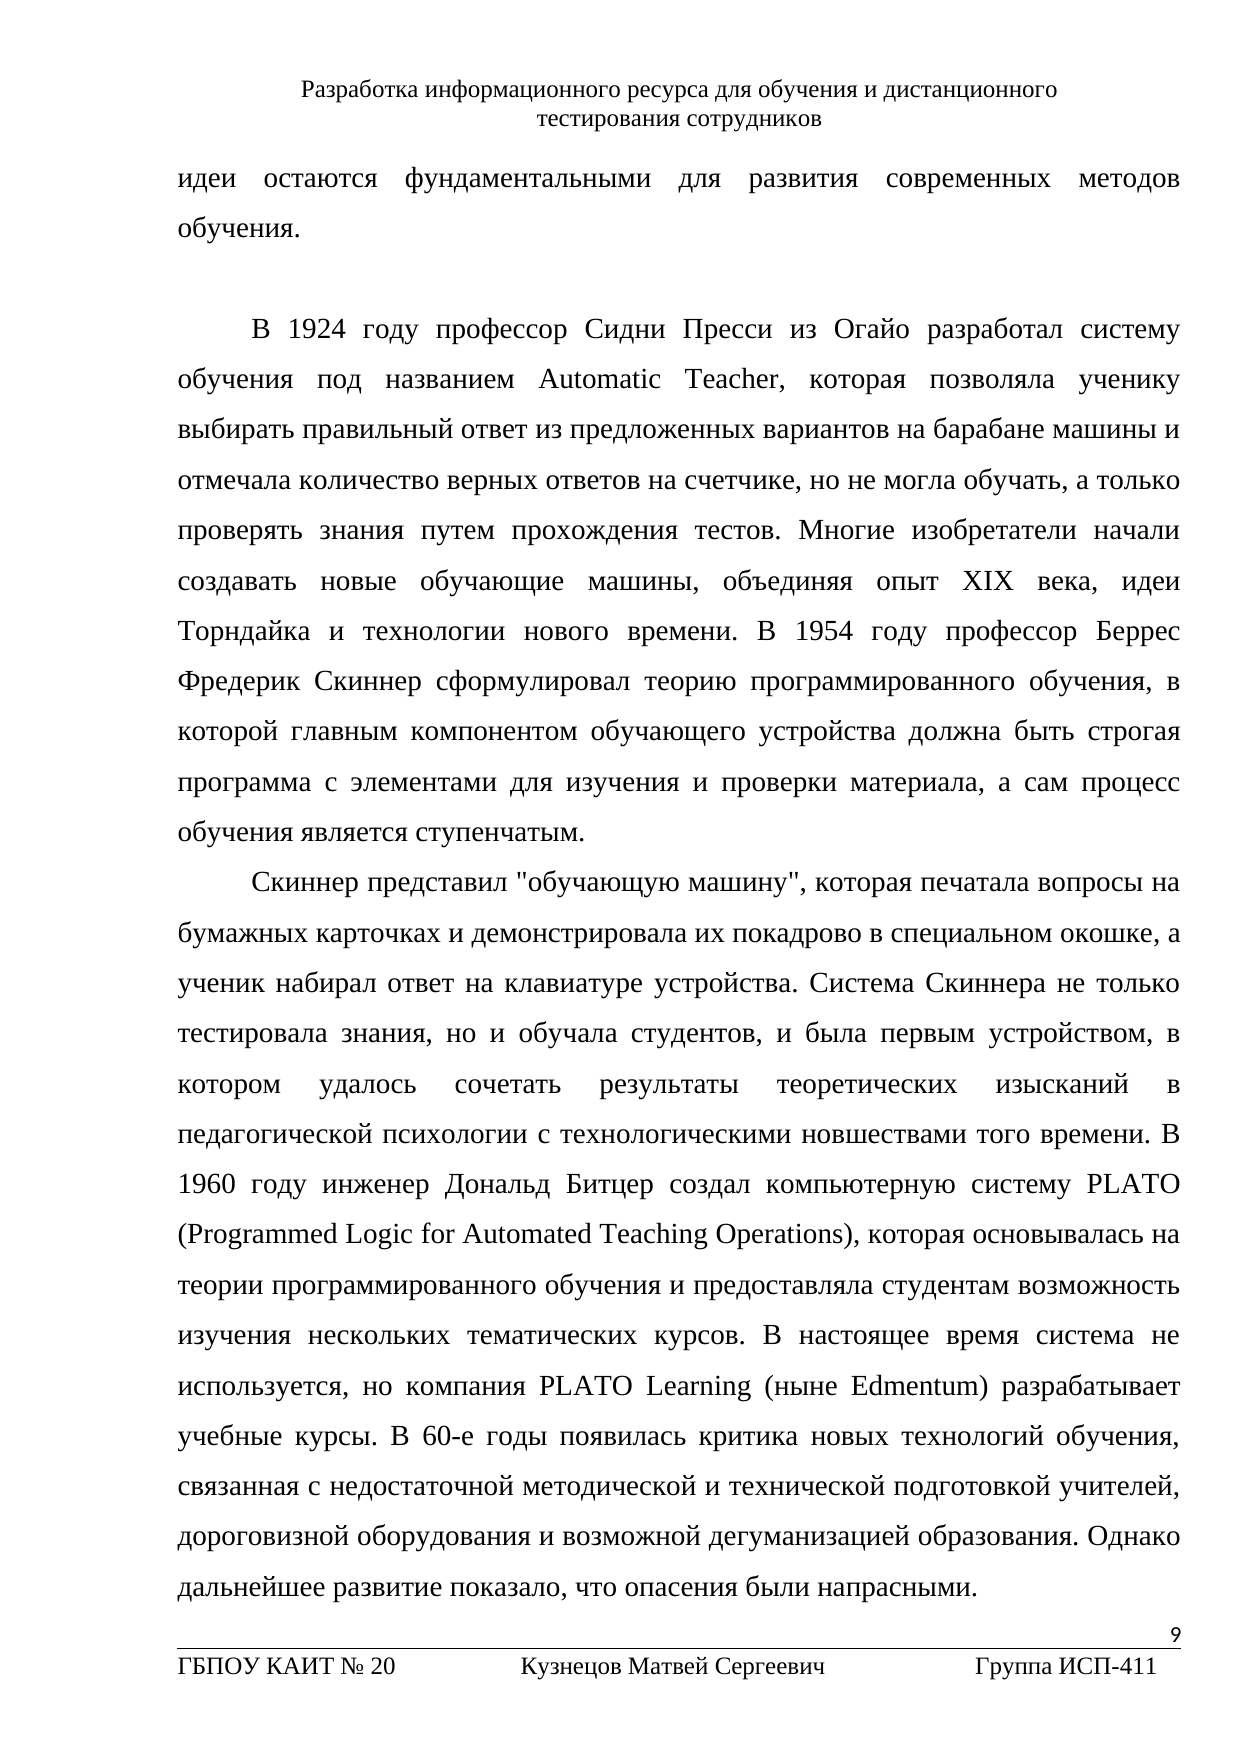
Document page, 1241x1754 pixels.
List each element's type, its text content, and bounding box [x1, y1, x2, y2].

text Скиннер представил "обучающую машину", которая печатала вопросы на бумажных карточках и демонстрировала их покадрово в специальном окошке, а ученик набирал ответ на клавиатуре устройства. Система Скиннера не только тестировала знания, но и обучала студентов, и была первым устройством, в котором удалось сочетать результаты теоретических изысканий в педагогической психологии с технологическими новшествами того времени. В 1960 году инженер Дональд Битцер создал компьютерную систему PLATO (Programmed Logic for Automated Teaching Operations), которая основывалась на теории программированного обучения и предоставляла студентам возможность изучения нескольких тематических курсов. В настоящее время система не используется, но компания PLATO Learning (ныне Edmentum) разрабатывает учебные курсы. В 60-е годы появилась критика новых технологий обучения, связанная с недостаточной методической и технической подготовкой учителей, дороговизной оборудования и возможной дегуманизацией образования. Однако дальнейшее развитие показало, что опасения были напрасными. [177, 864, 1181, 1602]
text В 1924 году профессор Сидни Пресси из Огайо разработал систему обучения под названием Automatic Teacher, которая позволяла ученику выбирать правильный ответ из предложенных вариантов на барабане машины и отмечала количество верных ответов на счетчике, но не могла обучать, а только проверять знания путем прохождения тестов. Многие изобретатели начали создавать новые обучающие машины, объединяя опыт XIX века, идеи Торндайка и технологии нового времени. В 1954 году профессор Беррес Фредерик Скиннер сформулировал теорию программированного обучения, в которой главным компонентом обучающего устройства должна быть строгая программа с элементами для изучения и проверки материала, а сам процесс обучения является ступенчатым. [177, 311, 1181, 848]
